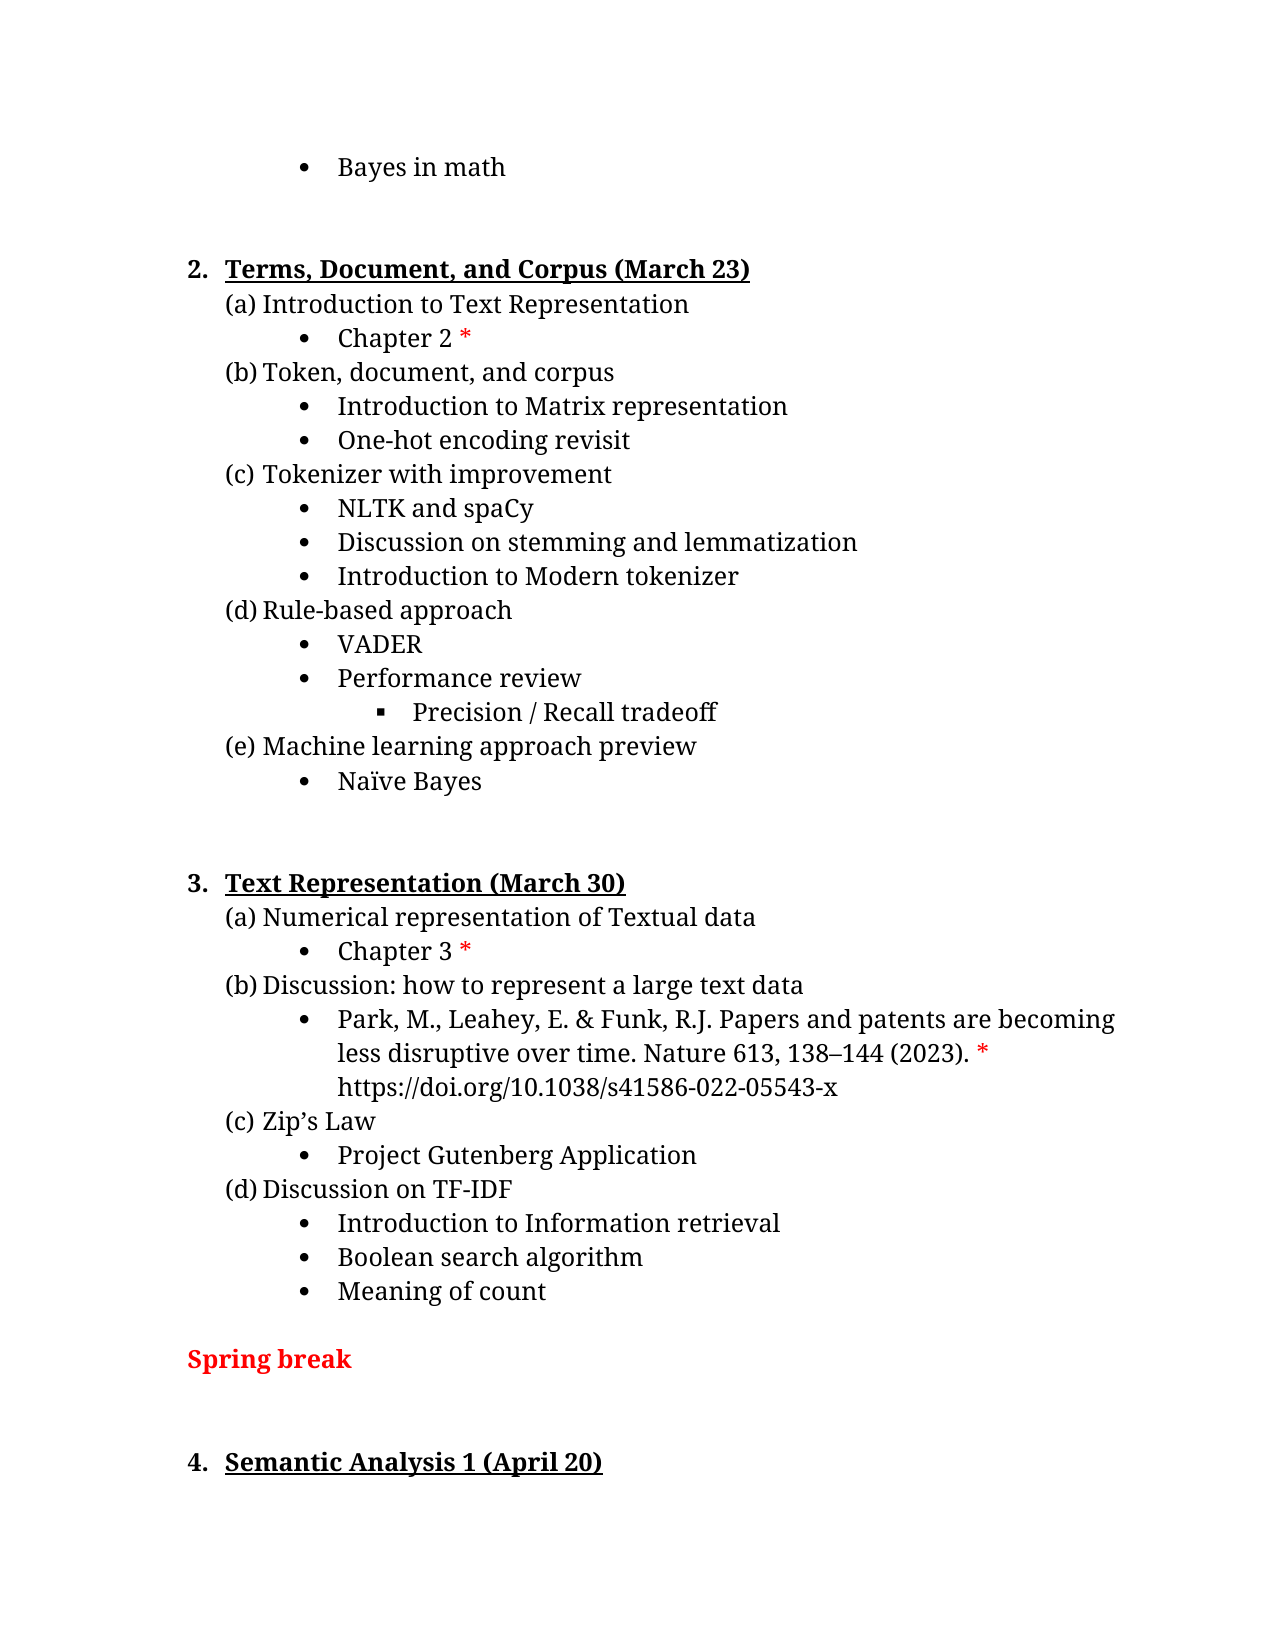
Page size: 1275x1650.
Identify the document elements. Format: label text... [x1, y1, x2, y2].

list Chapter 3 * [300, 933, 1125, 967]
list Performance review [300, 661, 1125, 695]
list VADER [300, 627, 1125, 661]
list Tokenizer with improvement [225, 457, 1125, 491]
list Discussion: how to represent a large text data [225, 967, 1125, 1002]
list Text Representation (March 30) [187, 865, 1125, 899]
text Spring break [187, 1342, 1125, 1376]
list NLTK and spaCy [300, 491, 1125, 525]
list Precision / Recall tradeoff [375, 695, 1125, 729]
list Introduction to Modern tokenizer [300, 559, 1125, 593]
list Introduction to Text Representation [225, 286, 1125, 320]
list Introduction to Information retrieval [300, 1206, 1125, 1240]
list Boolean search algorithm [300, 1240, 1125, 1274]
list Zip’s Law [225, 1104, 1125, 1138]
list Bayes in math [300, 150, 1125, 184]
list Meaning of count [300, 1274, 1125, 1308]
list Discussion on TF-IDF [225, 1172, 1125, 1206]
list Introduction to Matrix representation [300, 388, 1125, 422]
list Numerical representation of Textual data [225, 899, 1125, 933]
list Discussion on stemming and lemmatization [300, 525, 1125, 559]
list One-hot encoding revisit [300, 422, 1125, 457]
list Project Gutenberg Application [300, 1138, 1125, 1172]
list Chapter 2 * [300, 320, 1125, 354]
list Terms, Document, and Corpus (March 23) [187, 252, 1125, 286]
list Naïve Bayes [300, 763, 1125, 797]
list Machine learning approach preview [225, 729, 1125, 763]
list Rule-based approach [225, 593, 1125, 627]
list Semantic Analysis 1 (April 20) [187, 1444, 1125, 1478]
list Park, M., Leahey, E. & Funk, R.J. Papers and patents are becoming less disruptive over time. Nature 613, 138–144 (2023). * https://doi.org/10.1038/s41586-022-05543-x [300, 1002, 1125, 1104]
list Token, document, and corpus [225, 354, 1125, 388]
